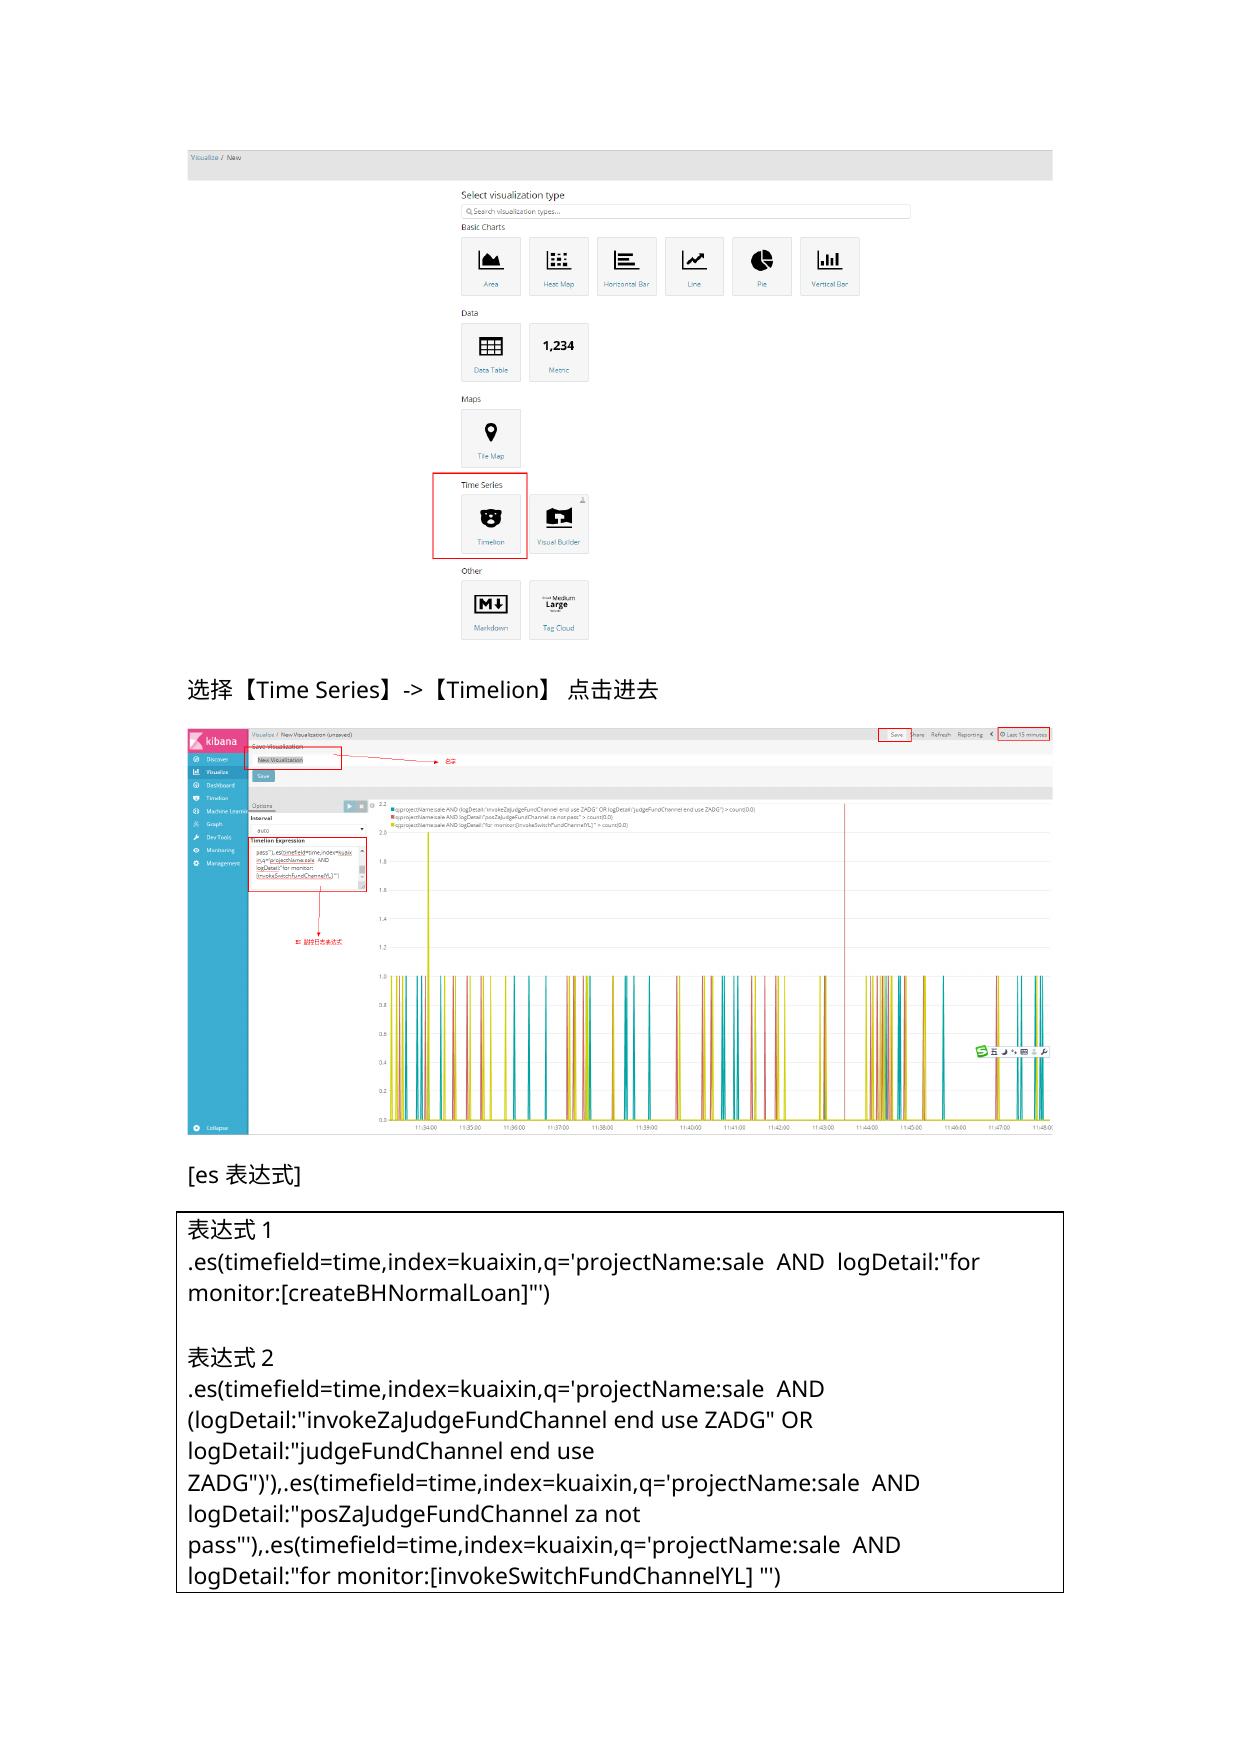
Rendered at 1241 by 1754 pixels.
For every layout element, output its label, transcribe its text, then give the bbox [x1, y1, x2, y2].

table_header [177, 1213, 1063, 1592]
picture [187, 150, 1053, 651]
text [es 表达式] [187, 1157, 1053, 1191]
picture [187, 725, 1053, 1137]
text 选择【Time Series】->【Timelion】 点击进去 [187, 672, 1053, 705]
